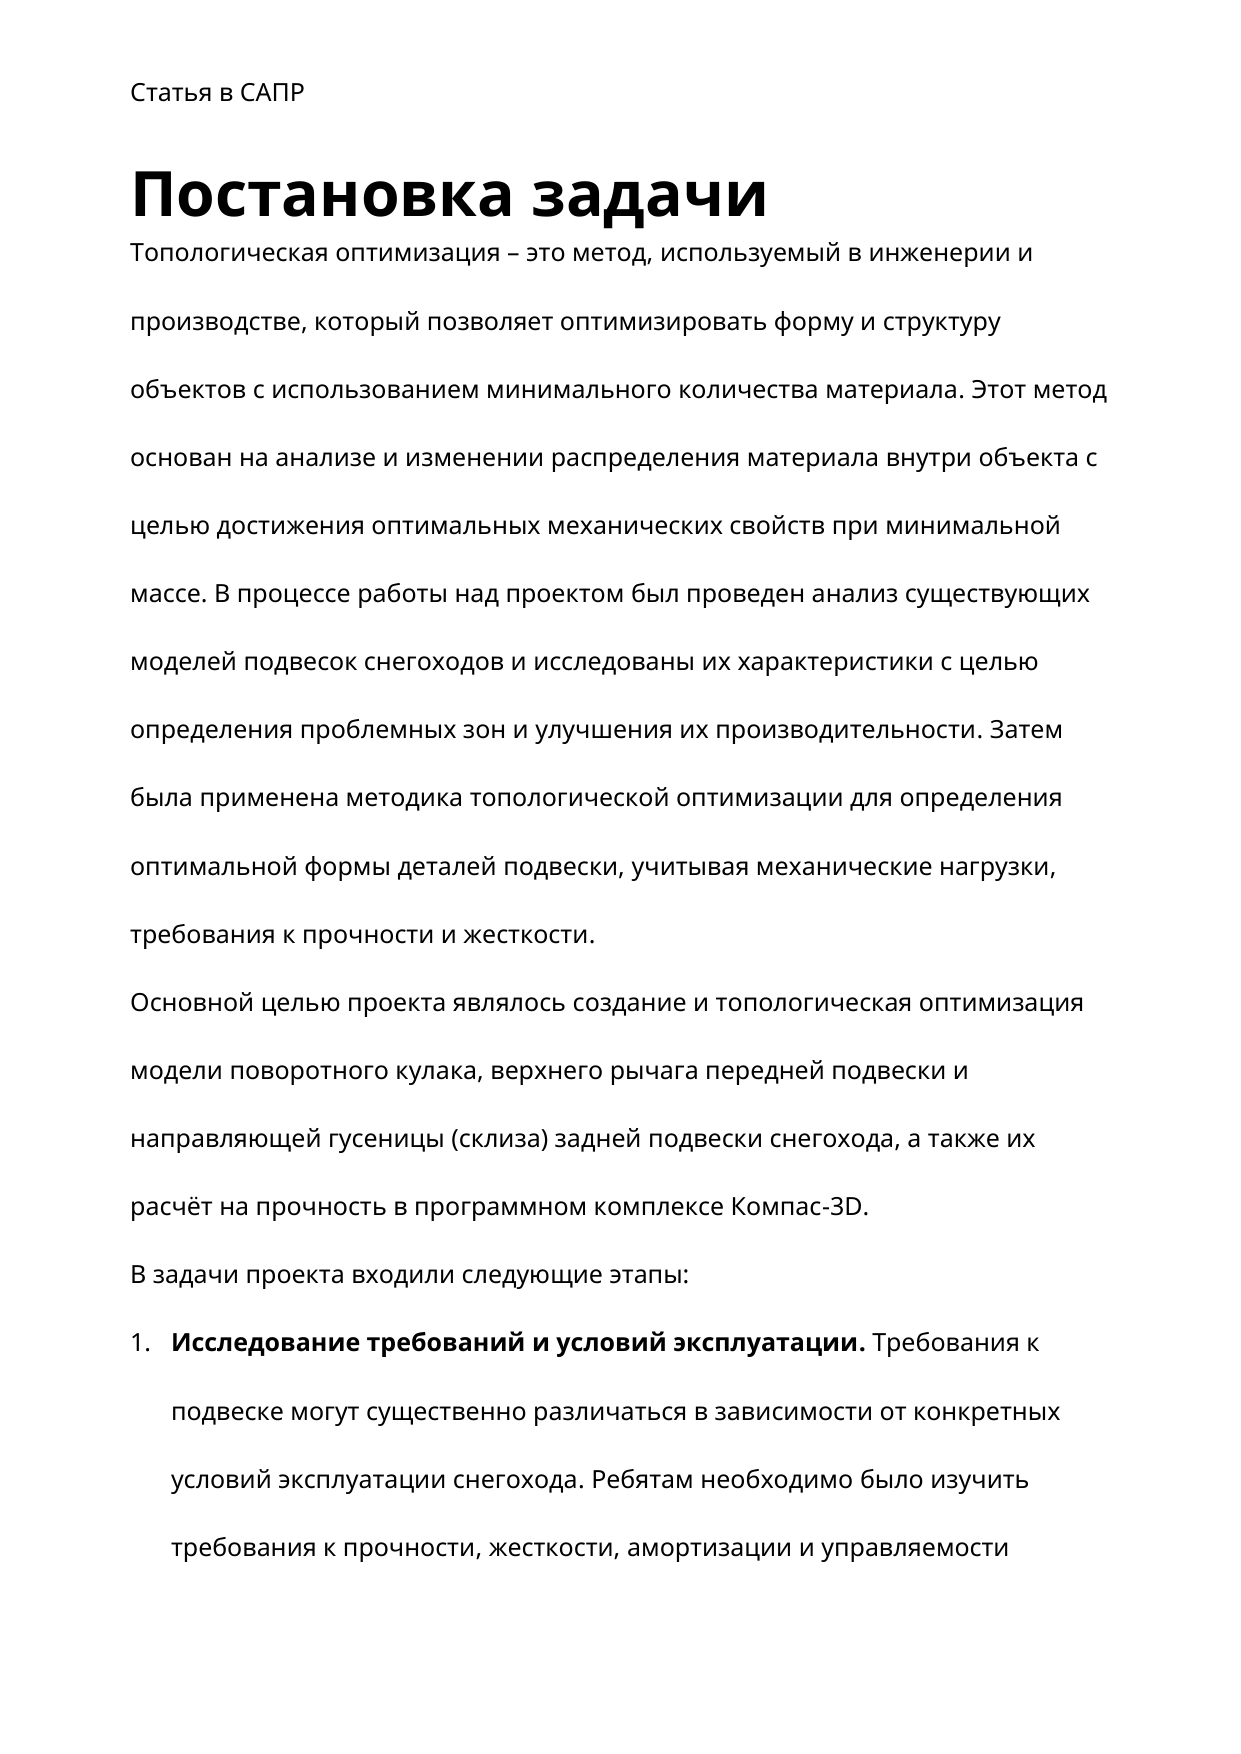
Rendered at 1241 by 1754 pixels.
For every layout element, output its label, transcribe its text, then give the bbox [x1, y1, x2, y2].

text Топологическая оптимизация – это метод, используемый в инженерии и производстве, который позволяет оптимизировать форму и структуру объектов с использованием минимального количества материала. Этот метод основан на анализе и изменении распределения материала внутри объекта с целью достижения оптимальных механических свойств при минимальной массе. В процессе работы над проектом был проведен анализ существующих моделей подвесок снегоходов и исследованы их характеристики с целью определения проблемных зон и улучшения их производительности. Затем была применена методика топологической оптимизации для определения оптимальной формы деталей подвески, учитывая механические нагрузки, требования к прочности и жесткости. [130, 235, 1110, 950]
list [130, 1325, 1110, 1563]
text В задачи проекта входили следующие этапы: [130, 1257, 1110, 1291]
text Основной целью проекта являлось создание и топологическая оптимизация модели поворотного кулака, верхнего рычага передней подвески и направляющей гусеницы (склиза) задней подвески снегохода, а также их расчёт на прочность в программном комплексе Компас-3D. [130, 984, 1110, 1223]
text Постановка задачи [130, 150, 1110, 235]
